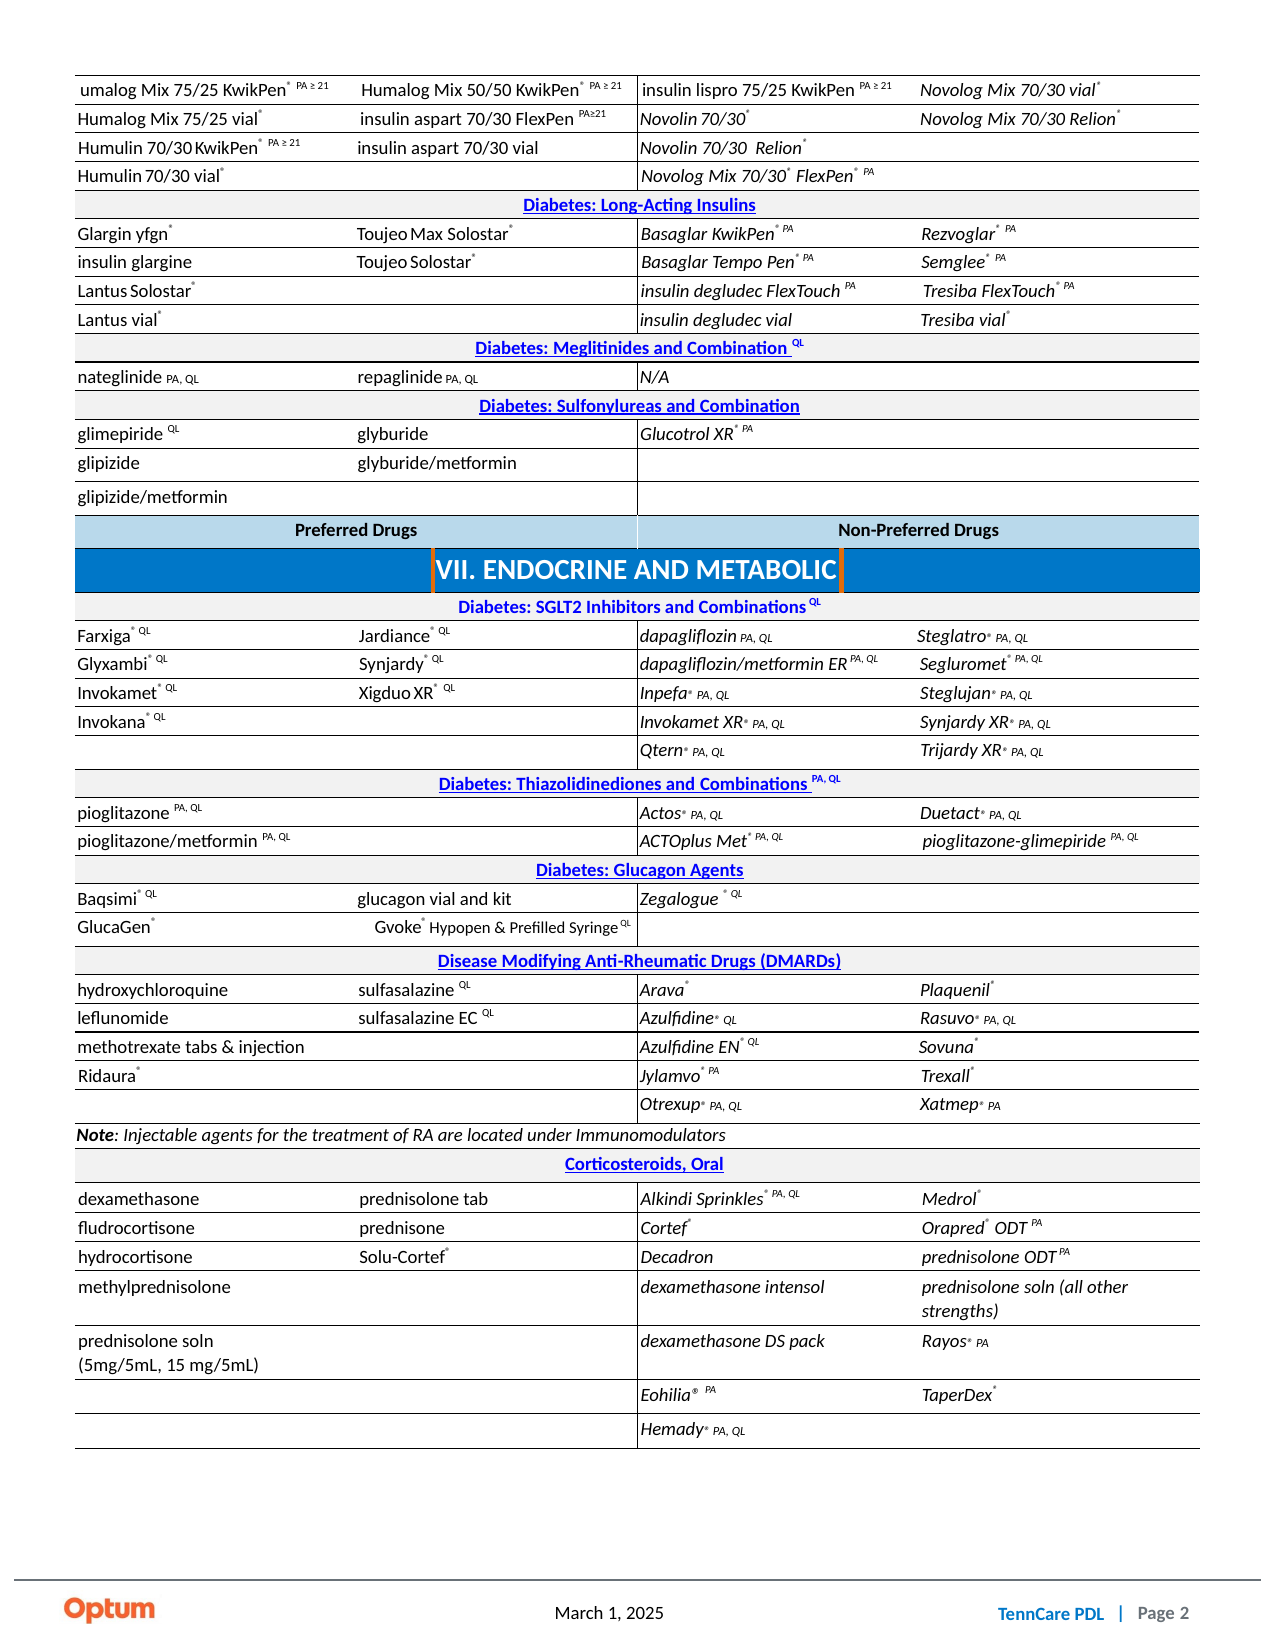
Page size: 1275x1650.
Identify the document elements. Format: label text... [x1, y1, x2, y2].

table_cell hydroxychloroquine sulfasalazine QL [75, 975, 637, 1003]
table_cell VII. ENDOCRINE AND METABOLIC [435, 549, 839, 592]
table_cell [922, 1414, 1200, 1447]
table_cell prednisone [359, 1213, 637, 1241]
table_cell Farxiga® QL Jardiance® QL [75, 621, 637, 649]
table_cell ACTOplus Met® PA, QL pioglitazone-glimepiride PA, QL [638, 826, 1200, 854]
table_cell dapagliflozin PA, QL Steglatro® PA, QL [638, 620, 1200, 649]
table_cell Actos® PA, QL Duetact® PA, QL [638, 797, 1200, 826]
table_cell insulin lispro 75/25 KwikPen PA ≥ 21 Novolog Mix 70/30 vial® [638, 76, 1200, 104]
table_cell Hemady® PA, QL [638, 1414, 922, 1447]
table_cell [638, 912, 1200, 946]
table_cell N/A [638, 361, 1200, 390]
table_cell Invokana® QL [75, 707, 637, 735]
table_cell [75, 1090, 637, 1122]
table_cell umalog Mix 75/25 KwikPen® PA ≥ 21 Humalog Mix 50/50 KwikPen® PA ≥ 21 [75, 76, 637, 104]
table_cell prednisolone soln (all other strengths) [922, 1271, 1200, 1324]
table_cell Orapred® ODT PA [922, 1213, 1200, 1241]
table_cell Diabetes: Long-Acting Insulins [75, 190, 1200, 218]
table_cell fludrocortisone [75, 1213, 359, 1241]
table_cell Glargin yfgn® Toujeo Max Solostar® [75, 219, 637, 247]
table_cell [359, 1414, 637, 1447]
table_cell Diabetes: Meglitinides and Combination QL [75, 333, 1200, 361]
table_cell Lantus Solostar® [75, 277, 637, 304]
table_cell [359, 1271, 637, 1324]
table_cell Azulfidine EN® QL Sovuna® [638, 1031, 1200, 1060]
table_cell Basaglar KwikPen® PA Rezvoglar® PA [638, 218, 1200, 247]
table_cell Azulfidine® QL Rasuvo® PA, QL [638, 1003, 1200, 1031]
table_cell dexamethasone DS pack [638, 1326, 922, 1378]
table_cell insulin degludec FlexTouch PA Tresiba FlexTouch® PA [638, 276, 1200, 304]
table_cell Jylamvo® PA Trexall® [638, 1060, 1200, 1089]
table_cell Novolin 70/30® Novolog Mix 70/30 Relion® [638, 104, 1200, 132]
table_cell Novolog Mix 70/30® FlexPen® PA [638, 161, 1200, 189]
table_cell glipizide/metformin [75, 482, 637, 515]
table_cell insulin degludec vial Tresiba vial® [638, 304, 1200, 333]
table_header Corticosteroids, Oral [359, 1149, 922, 1182]
table_cell Diabetes: Glucagon Agents [75, 855, 1200, 883]
table_cell insulin glargine Toujeo Solostar® [75, 248, 637, 276]
table_cell Diabetes: Sulfonylureas and Combination [75, 390, 1200, 419]
table_cell Lantus vial® [75, 305, 637, 333]
table_cell [75, 1380, 359, 1413]
table_cell Qtern® PA, QL Trijardy XR® PA, QL [638, 735, 1200, 768]
table_cell Non-Preferred Drugs [638, 516, 1199, 548]
table_cell Invokamet XR® PA, QL Synjardy XR® PA, QL [638, 706, 1200, 735]
table_cell Zegalogue ® QL [638, 883, 1200, 912]
table_cell dapagliflozin/metformin ER PA, QL Segluromet® PA, QL [638, 649, 1200, 677]
table_cell glipizide glyburide/metformin [75, 449, 637, 481]
table_cell [638, 448, 1200, 481]
table_cell Glyxambi® QL Synjardy® QL [75, 650, 637, 677]
table_cell [75, 1414, 359, 1447]
table_cell [359, 1380, 637, 1413]
table_cell Inpefa® PA, QL Steglujan® PA, QL [638, 678, 1200, 706]
table_cell Disease Modifying Anti-Rheumatic Drugs (DMARDs) [75, 946, 1200, 974]
table_cell prednisolone tab [359, 1183, 637, 1212]
table_cell Solu-Cortef® [359, 1242, 637, 1270]
table_cell dexamethasone intensol [638, 1271, 922, 1324]
table_cell Diabetes: SGLT2 Inhibitors and Combinations QL [75, 592, 1200, 620]
table_cell methylprednisolone [75, 1271, 359, 1324]
table_cell prednisolone ODT PA [922, 1242, 1200, 1270]
table_header [922, 1149, 1200, 1182]
table_cell Otrexup® PA, QL Xatmep® PA [638, 1089, 1200, 1122]
table_cell Humulin 70/30 KwikPen® PA ≥ 21 insulin aspart 70/30 vial [75, 133, 637, 161]
table_cell Novolin 70/30 Relion® [638, 132, 1200, 161]
table_cell prednisolone soln (5mg/5mL, 15 mg/5mL) [75, 1326, 359, 1378]
table_cell TaperDex® [922, 1380, 1200, 1413]
table_cell [75, 549, 431, 592]
table_cell leflunomide sulfasalazine EC QL [75, 1004, 637, 1031]
table_cell Diabetes: Thiazolidinediones and Combinations PA, QL [75, 769, 1200, 797]
table_cell glimepiride QL glyburide [75, 420, 637, 447]
table_cell Eohilia® PA [638, 1380, 922, 1413]
table_cell Cortef® [638, 1213, 922, 1241]
table_header [75, 1149, 359, 1182]
table_cell Ridaura® [75, 1061, 637, 1089]
table_cell Rayos® PA [922, 1326, 1200, 1378]
table_cell Basaglar Tempo Pen® PA Semglee® PA [638, 247, 1200, 276]
table_cell Humalog Mix 75/25 vial® insulin aspart 70/30 FlexPen PA≥21 [75, 105, 637, 132]
table_cell [359, 1326, 637, 1378]
text Note: Injectable agents for the treatment of RA are located under Immunomodulators [76, 1124, 1195, 1146]
table_cell hydrocortisone [75, 1242, 359, 1270]
table_cell dexamethasone [75, 1183, 359, 1212]
table_cell Invokamet® QL Xigduo XR® QL [75, 679, 637, 706]
table_cell Glucotrol XR® PA [638, 419, 1200, 447]
table_cell pioglitazone/metformin PA, QL [75, 827, 637, 854]
table_cell GlucaGen® Gvoke® Hypopen & Prefilled Syringe QL [75, 913, 637, 946]
table_cell Medrol® [922, 1183, 1200, 1212]
table_cell Arava® Plaquenil® [638, 974, 1200, 1003]
table_cell [75, 736, 637, 768]
table_cell methotrexate tabs & injection [75, 1033, 637, 1060]
table_cell Humulin 70/30 vial® [75, 162, 637, 189]
table_cell pioglitazone PA, QL [75, 798, 637, 826]
table_cell Preferred Drugs [75, 516, 637, 548]
table_cell Decadron [638, 1242, 922, 1270]
picture [59, 1590, 162, 1624]
table_cell [844, 549, 1200, 592]
table_cell [638, 481, 1200, 515]
table_cell Alkindi Sprinkles® PA, QL [638, 1183, 922, 1212]
table_cell nateglinide PA, QL repaglinide PA, QL [75, 363, 637, 390]
table_cell Baqsimi® QL glucagon vial and kit [75, 884, 637, 912]
